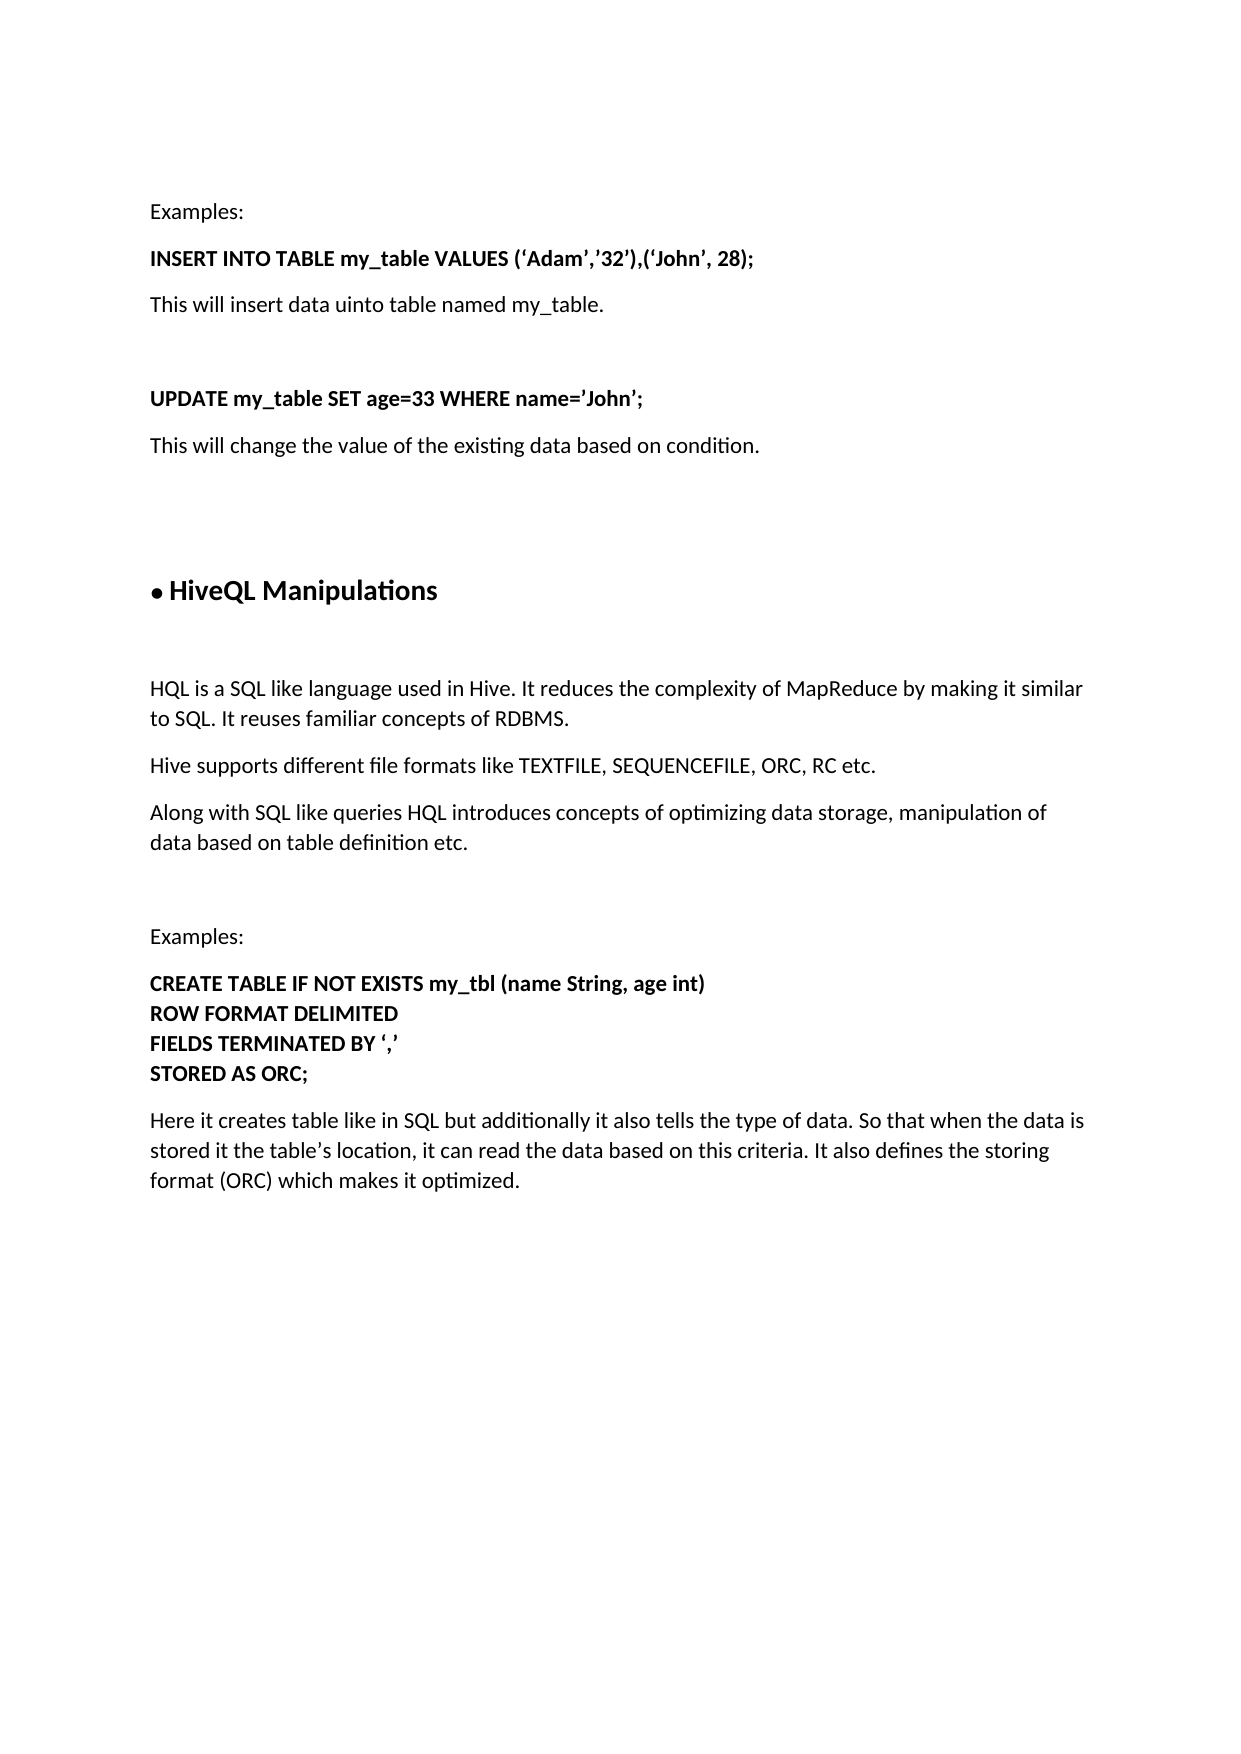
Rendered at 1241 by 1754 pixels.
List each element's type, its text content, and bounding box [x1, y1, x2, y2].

text UPDATE my_table SET age=33 WHERE name=’John’; [150, 384, 1090, 412]
text This will insert data uinto table named my_table. [150, 291, 1090, 319]
text Examples: [150, 197, 1090, 225]
text ● HiveQL Manipulations [150, 572, 1090, 607]
text Here it creates table like in SQL but additionally it also tells the type of data. So that when the data is stored it the table’s location, it can read the data based on this criteria. It also defines the storing format (ORC) which makes it optimized. [150, 1106, 1090, 1194]
text Along with SQL like queries HQL introduces concepts of optimizing data storage, manipulation of data based on table definition etc. [150, 798, 1090, 856]
text Examples: [150, 922, 1090, 950]
text This will change the value of the existing data based on condition. [150, 431, 1090, 459]
text CREATE TABLE IF NOT EXISTS my_tbl (name String, age int) ROW FORMAT DELIMITED FIELDS TERMINATED BY ‘,’ STORED AS ORC; [150, 969, 1090, 1087]
text INSERT INTO TABLE my_table VALUES (‘Adam’,’32’),(‘John’, 28); [150, 244, 1090, 272]
text HQL is a SQL like language used in Hive. It reduces the complexity of MapReduce by making it similar to SQL. It reuses familiar concepts of RDBMS. [150, 674, 1090, 732]
text Hive supports different file formats like TEXTFILE, SEQUENCEFILE, ORC, RC etc. [150, 751, 1090, 779]
